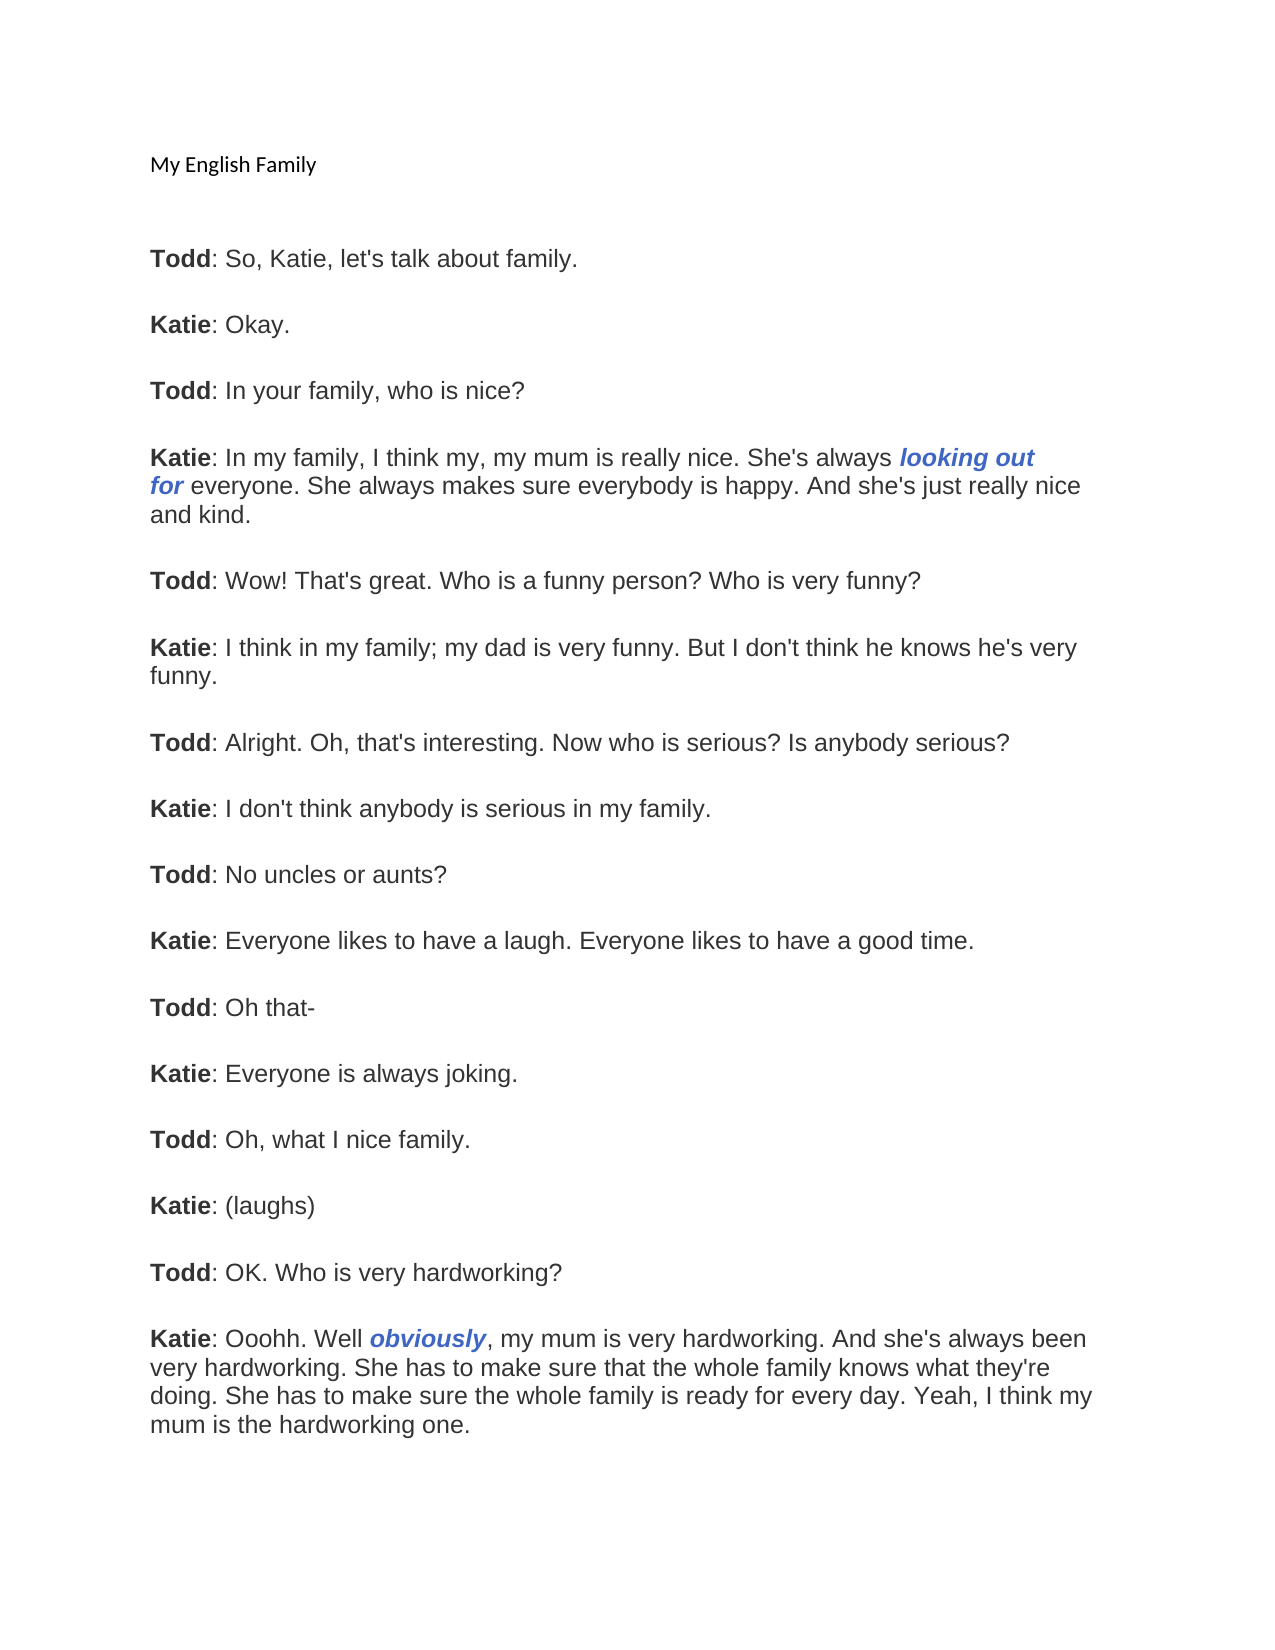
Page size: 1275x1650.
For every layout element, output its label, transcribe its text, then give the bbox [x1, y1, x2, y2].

text Katie: Everyone is always joking. [150, 1059, 1125, 1087]
text Todd: Alright. Oh, that's interesting. Now who is serious? Is anybody serious? [150, 727, 1125, 756]
text Katie: In my family, I think my, my mum is really nice. She's always looking out for everyone. She always makes sure everybody is happy. And she's just really nice and kind. [150, 442, 1125, 529]
text My English Family [150, 150, 1125, 178]
text Todd: No uncles or aunts? [150, 860, 1125, 889]
text Todd: OK. Who is very hardworking? [150, 1257, 1125, 1286]
text Katie: Everyone likes to have a laugh. Everyone likes to have a good time. [150, 926, 1125, 955]
text Katie: (laughs) [150, 1191, 1125, 1220]
text Katie: I don't think anybody is serious in my family. [150, 794, 1125, 822]
text Katie: Ooohh. Well obviously, my mum is very hardworking. And she's always been very hardworking. She has to make sure that the whole family knows what they're doing. She has to make sure the whole family is ready for every day. Yeah, I think my mum is the hardworking one. [150, 1324, 1125, 1439]
text Todd: In your family, who is nice? [150, 376, 1125, 405]
text Katie: Okay. [150, 310, 1125, 339]
text Todd: So, Katie, let's talk about family. [150, 244, 1125, 272]
text Todd: Wow! That's great. Who is a funny person? Who is very funny? [150, 566, 1125, 595]
text Katie: I think in my family; my dad is very funny. But I don't think he knows he's very funny. [150, 632, 1125, 690]
text Todd: Oh, what I nice family. [150, 1125, 1125, 1154]
text Todd: Oh that- [150, 992, 1125, 1021]
